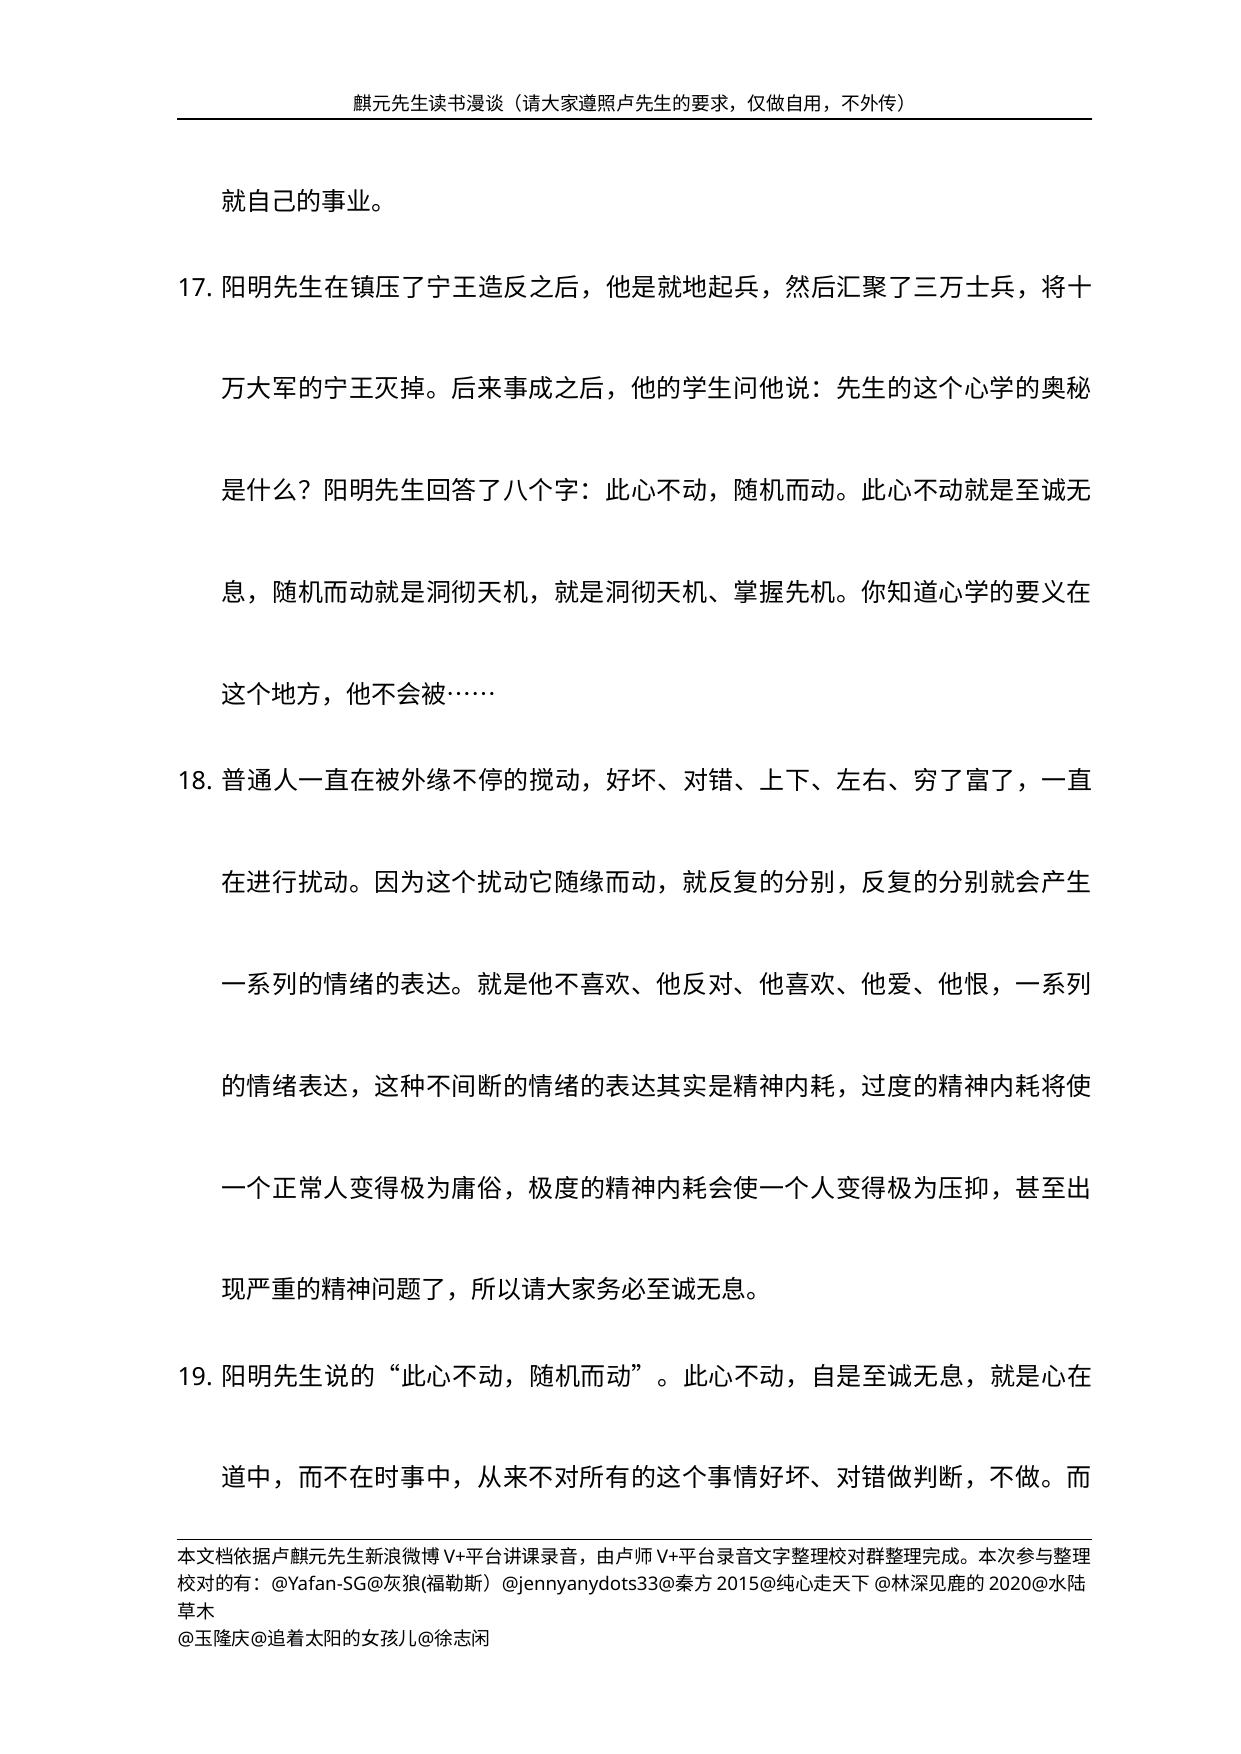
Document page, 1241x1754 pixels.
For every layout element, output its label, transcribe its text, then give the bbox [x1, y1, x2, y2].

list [177, 1340, 1092, 1510]
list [177, 165, 1092, 233]
list ﻿普通人一直在被外缘不停的搅动，好坏、对错、上下、左右、穷了富了，一直在进行扰动。因为这个扰动它随缘而动，就反复的分别，反复的分别就会产生一系列的情绪的表达。就是他不喜欢、他反对、他喜欢、他爱、他恨，一系列的情绪表达，这种不间断的情绪的表达其实是精神内耗，过度的精神内耗将使一个正常人变得极为庸俗，极度的精神内耗会使一个人变得极为压抑，甚至出现严重的精神问题了，所以请大家务必至诚无息。 [177, 745, 1092, 1322]
list ﻿阳明先生在镇压了宁王造反之后，他是就地起兵，然后汇聚了三万士兵，将十万大军的宁王灭掉。后来事成之后，他的学生问他说：先生的这个心学的奥秘是什么？阳明先生回答了八个字：此心不动，随机而动。此心不动就是至诚无息，随机而动就是洞彻天机，就是洞彻天机、掌握先机。你知道心学的要义在这个地方，他不会被…… [177, 251, 1092, 727]
